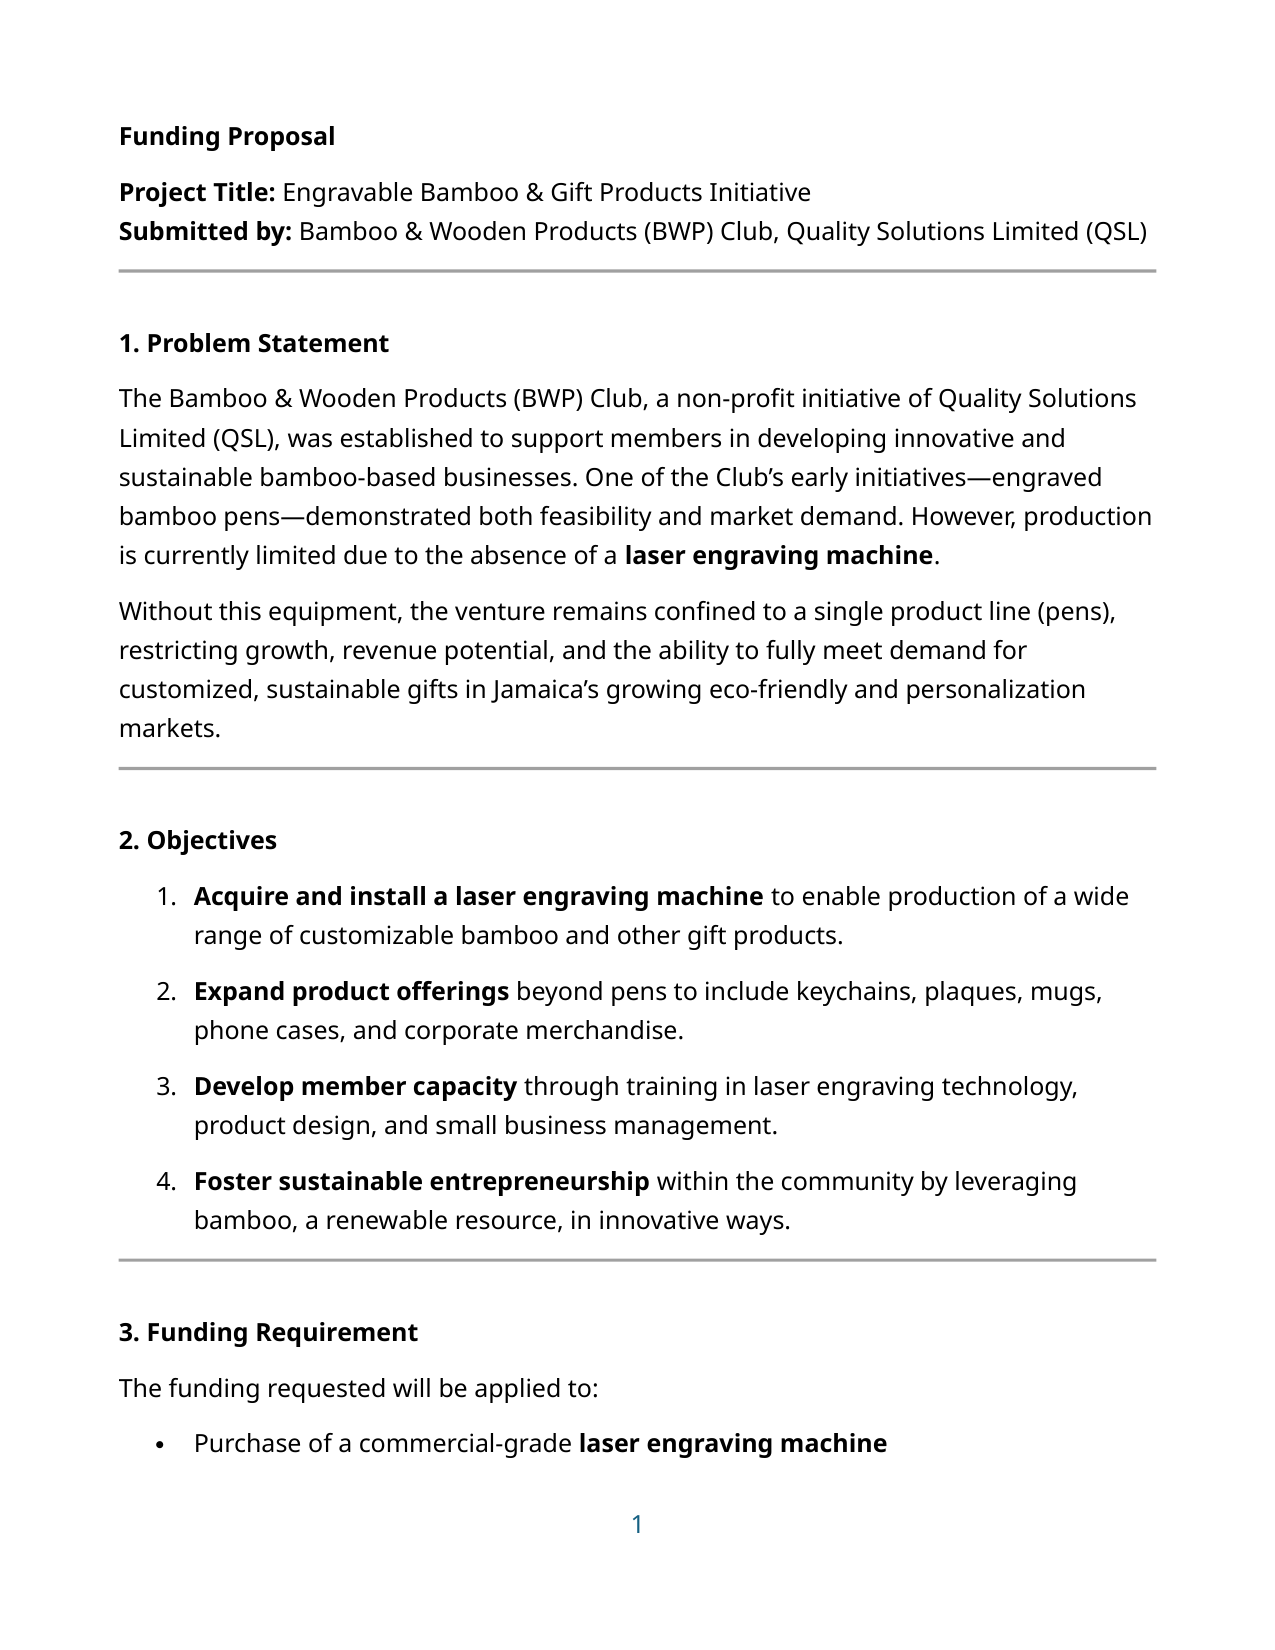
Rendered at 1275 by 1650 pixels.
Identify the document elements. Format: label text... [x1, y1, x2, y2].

text 2. Objectives [118, 823, 1156, 857]
list Develop member capacity through training in laser engraving technology, product design, and small business management. [156, 1068, 1156, 1142]
text The Bamboo & Wooden Products (BWP) Club, a non-profit initiative of Quality Solutions Limited (QSL), was established to support members in developing innovative and sustainable bamboo-based businesses. One of the Club’s early initiatives—engraved bamboo pens—demonstrated both feasibility and market demand. However, production is currently limited due to the absence of a laser engraving machine. [118, 381, 1156, 572]
list Purchase of a commercial-grade laser engraving machine [156, 1426, 1156, 1460]
list Foster sustainable entrepreneurship within the community by leveraging bamboo, a renewable resource, in innovative ways. [156, 1163, 1156, 1237]
text The funding requested will be applied to: [118, 1370, 1156, 1404]
list Acquire and install a laser engraving machine to enable production of a wide range of customizable bamboo and other gift products. [156, 878, 1156, 952]
text 1. Problem Statement [118, 325, 1156, 359]
text Without this equipment, the venture remains confined to a single product line (pens), restricting growth, revenue potential, and the ability to fully meet demand for customized, sustainable gifts in Jamaica’s growing eco-friendly and personalization markets. [118, 593, 1156, 745]
text 3. Funding Requirement [118, 1314, 1156, 1348]
list Expand product offerings beyond pens to include keychains, plaques, mugs, phone cases, and corporate merchandise. [156, 973, 1156, 1047]
text Project Title: Engravable Bamboo & Gift Products Initiative Submitted by: Bamboo & Wooden Products (BWP) Club, Quality Solutions Limited (QSL) [118, 174, 1156, 248]
text Funding Proposal [118, 118, 1156, 153]
